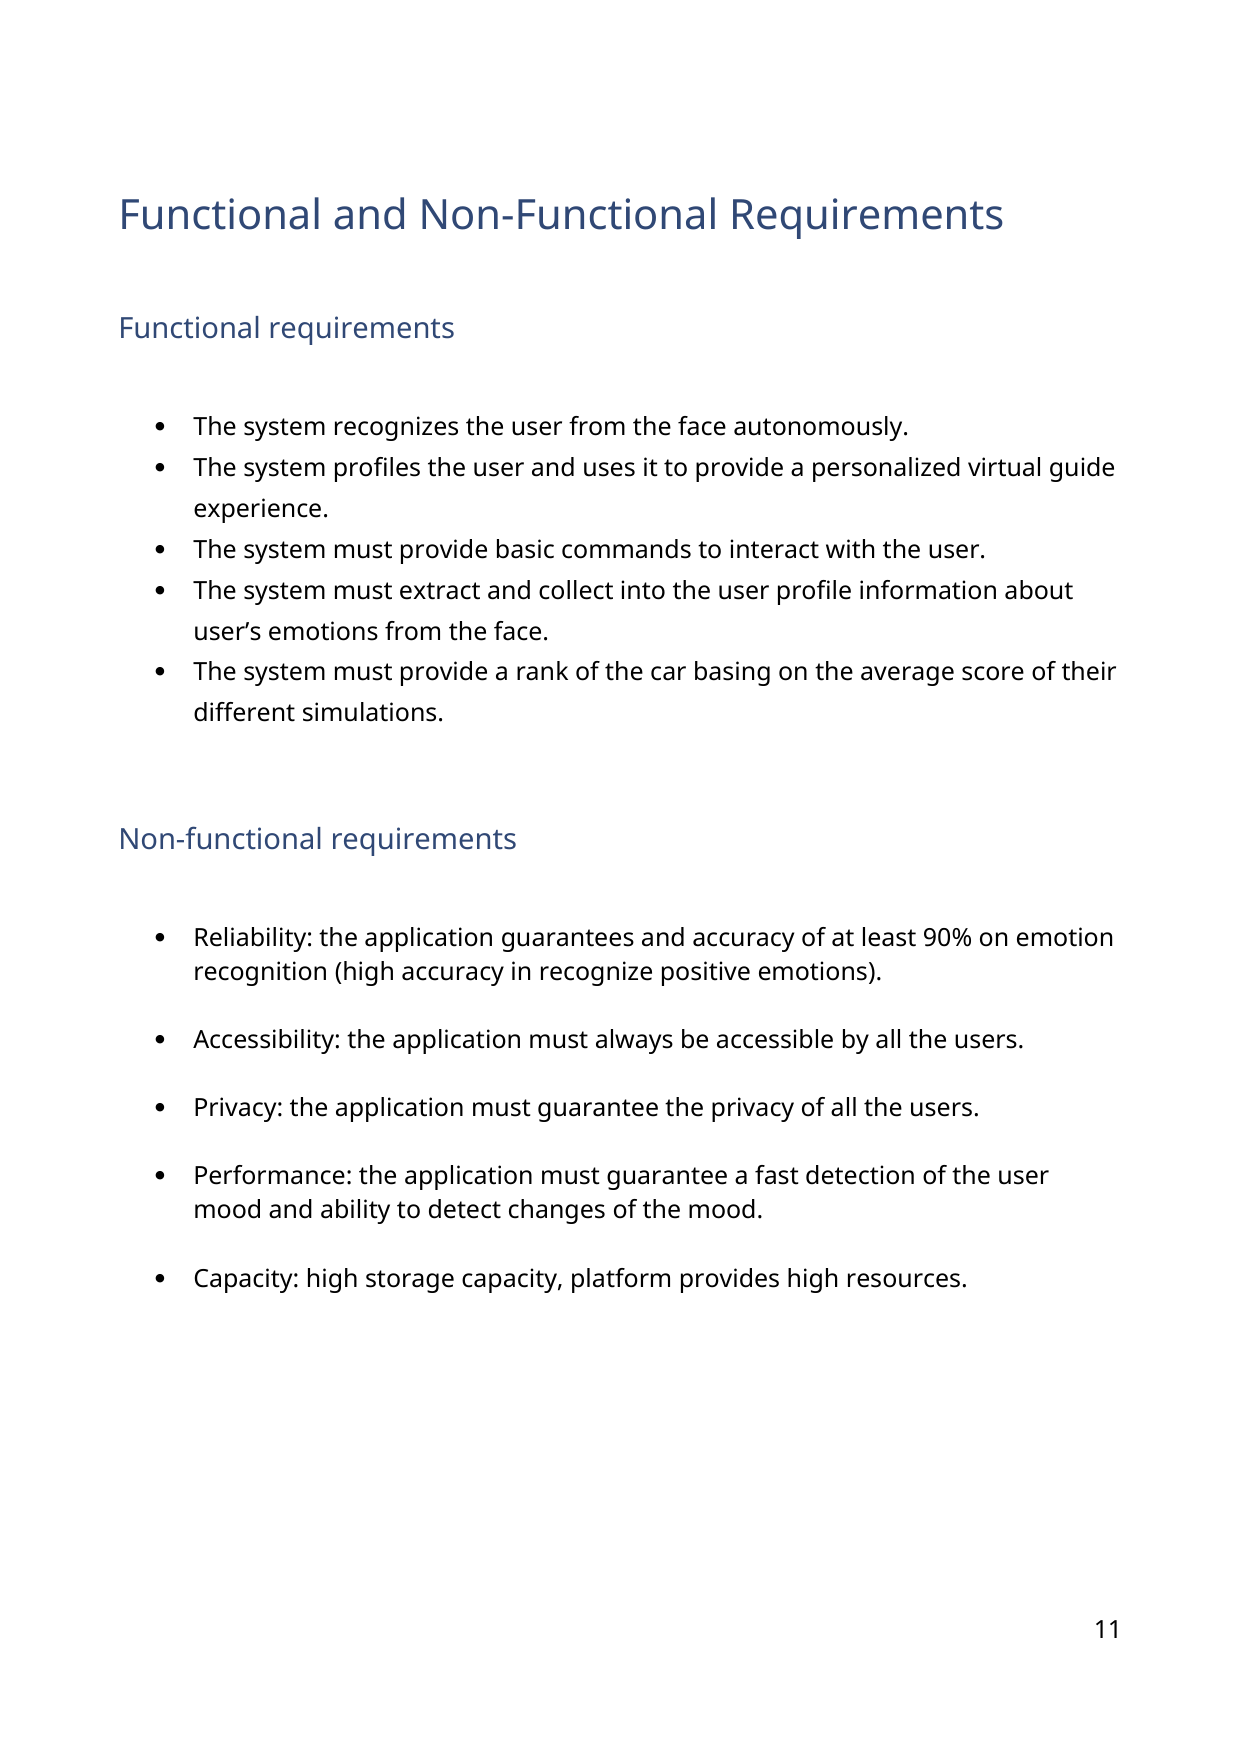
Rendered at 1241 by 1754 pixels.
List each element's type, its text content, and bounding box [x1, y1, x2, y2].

subtitle Functional and Non-Functional Requirements [118, 185, 1122, 242]
list The system recognizes the user from the face autonomously. [156, 409, 1122, 443]
subtitle Functional requirements [118, 308, 1122, 347]
list Performance: the application must guarantee a fast detection of the user mood and ability to detect changes of the mood. [156, 1158, 1122, 1226]
list The system must provide basic commands to interact with the user. [156, 532, 1122, 566]
subtitle Non-functional requirements [118, 818, 1122, 858]
list Accessibility: the application must always be accessible by all the users. [156, 1022, 1122, 1056]
list Capacity: high storage capacity, platform provides high resources. [156, 1260, 1122, 1294]
list The system must extract and collect into the user profile information about user’s emotions from the face. [156, 572, 1122, 647]
list Privacy: the application must guarantee the privacy of all the users. [156, 1090, 1122, 1124]
list Reliability: the application guarantees and accuracy of at least 90% on emotion recognition (high accuracy in recognize positive emotions). [156, 919, 1122, 988]
list The system profiles the user and uses it to provide a personalized virtual guide experience. [156, 450, 1122, 525]
list The system must provide a rank of the car basing on the average score of their different simulations. [156, 654, 1122, 729]
